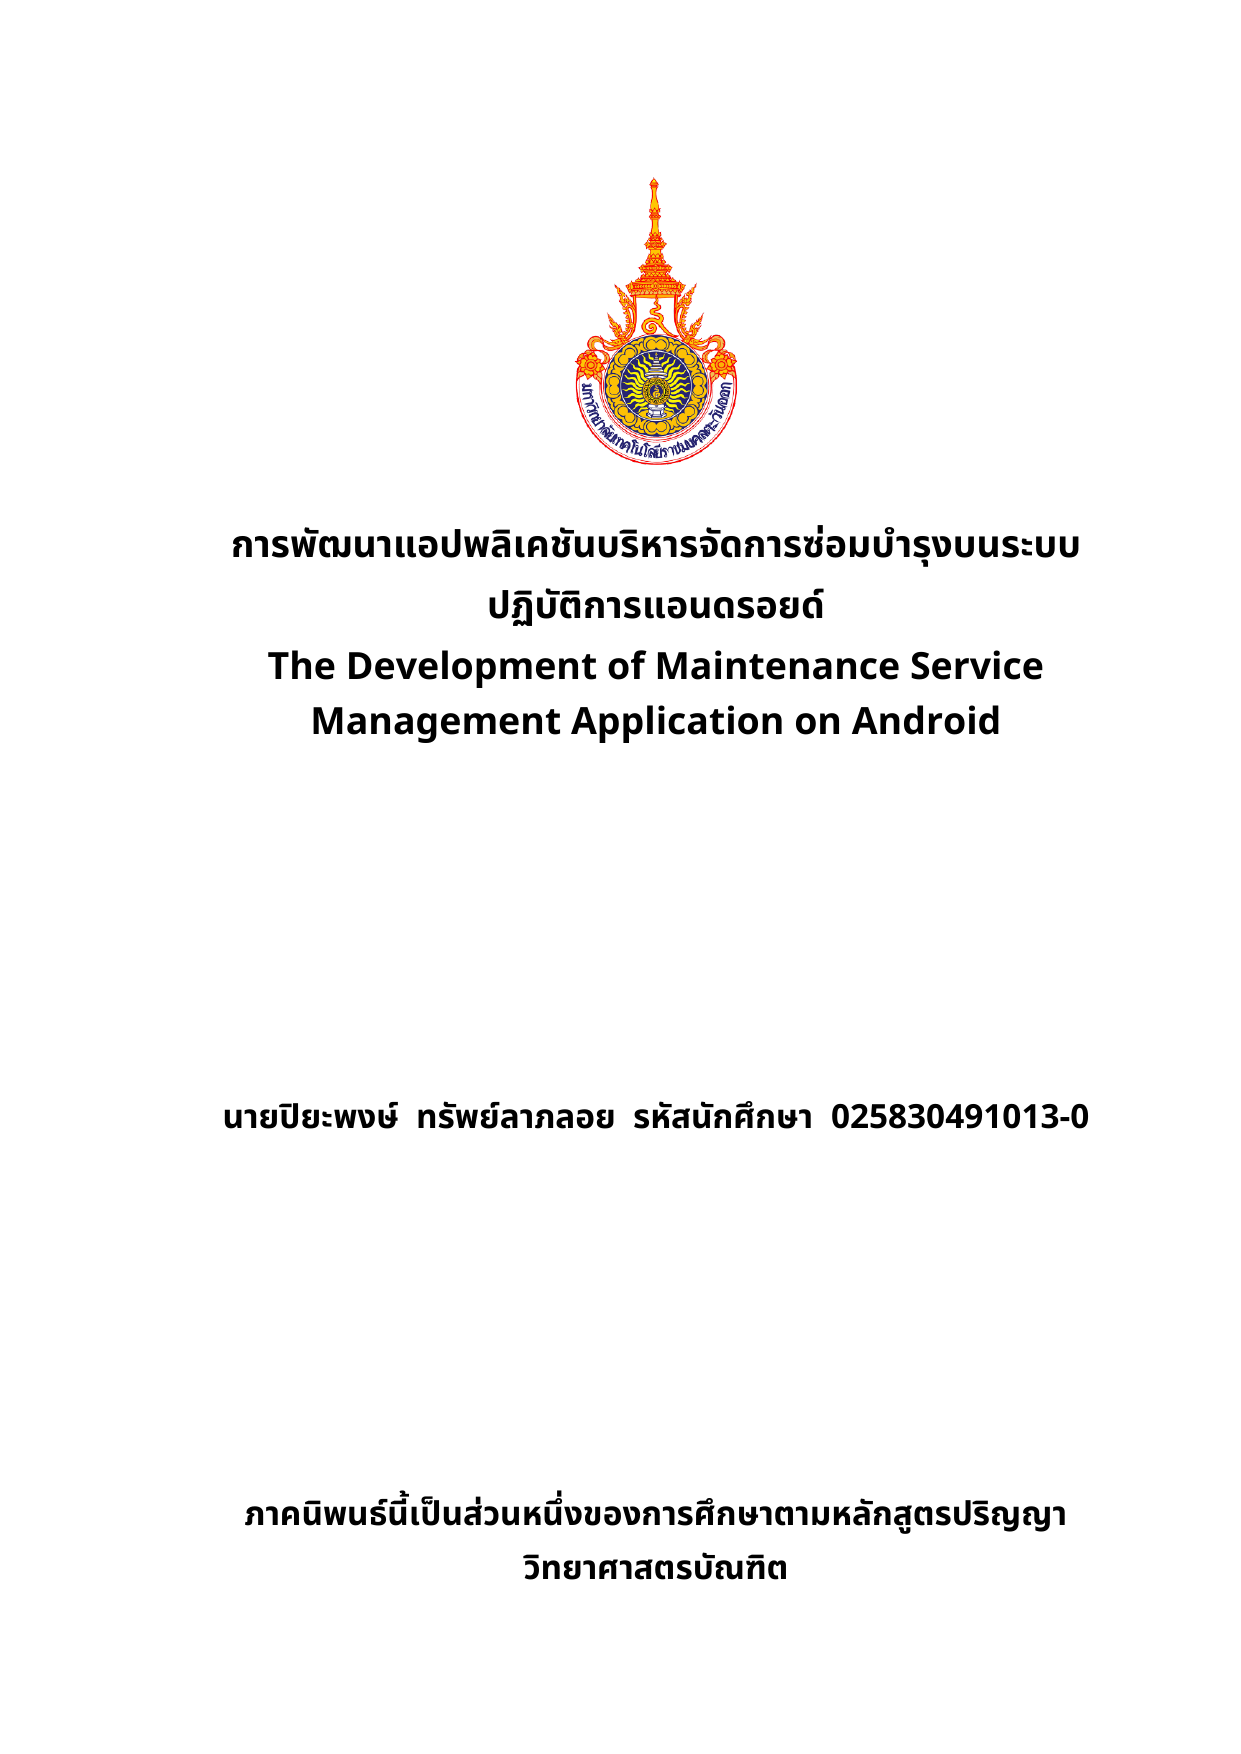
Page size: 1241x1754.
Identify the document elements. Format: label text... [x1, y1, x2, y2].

text ภาคนิพนธ์นี้เป็นส่วนหนึ่งของการศึกษาตามหลักสูตรปริญญาวิทยาศาสตรบัณฑิต [221, 1490, 1090, 1594]
text การพัฒนาแอปพลิเคชันบริหารจัดการซ่อมบำรุงบนระบบปฏิบัติการแอนดรอยด์ [221, 517, 1090, 635]
text The Development of Maintenance Service Management Application on Android [221, 639, 1090, 746]
text นายปิยะพงษ์ ทรัพย์ลาภลอย รหัสนักศึกษา 025830491013-0 [221, 1092, 1090, 1143]
picture [574, 177, 738, 465]
